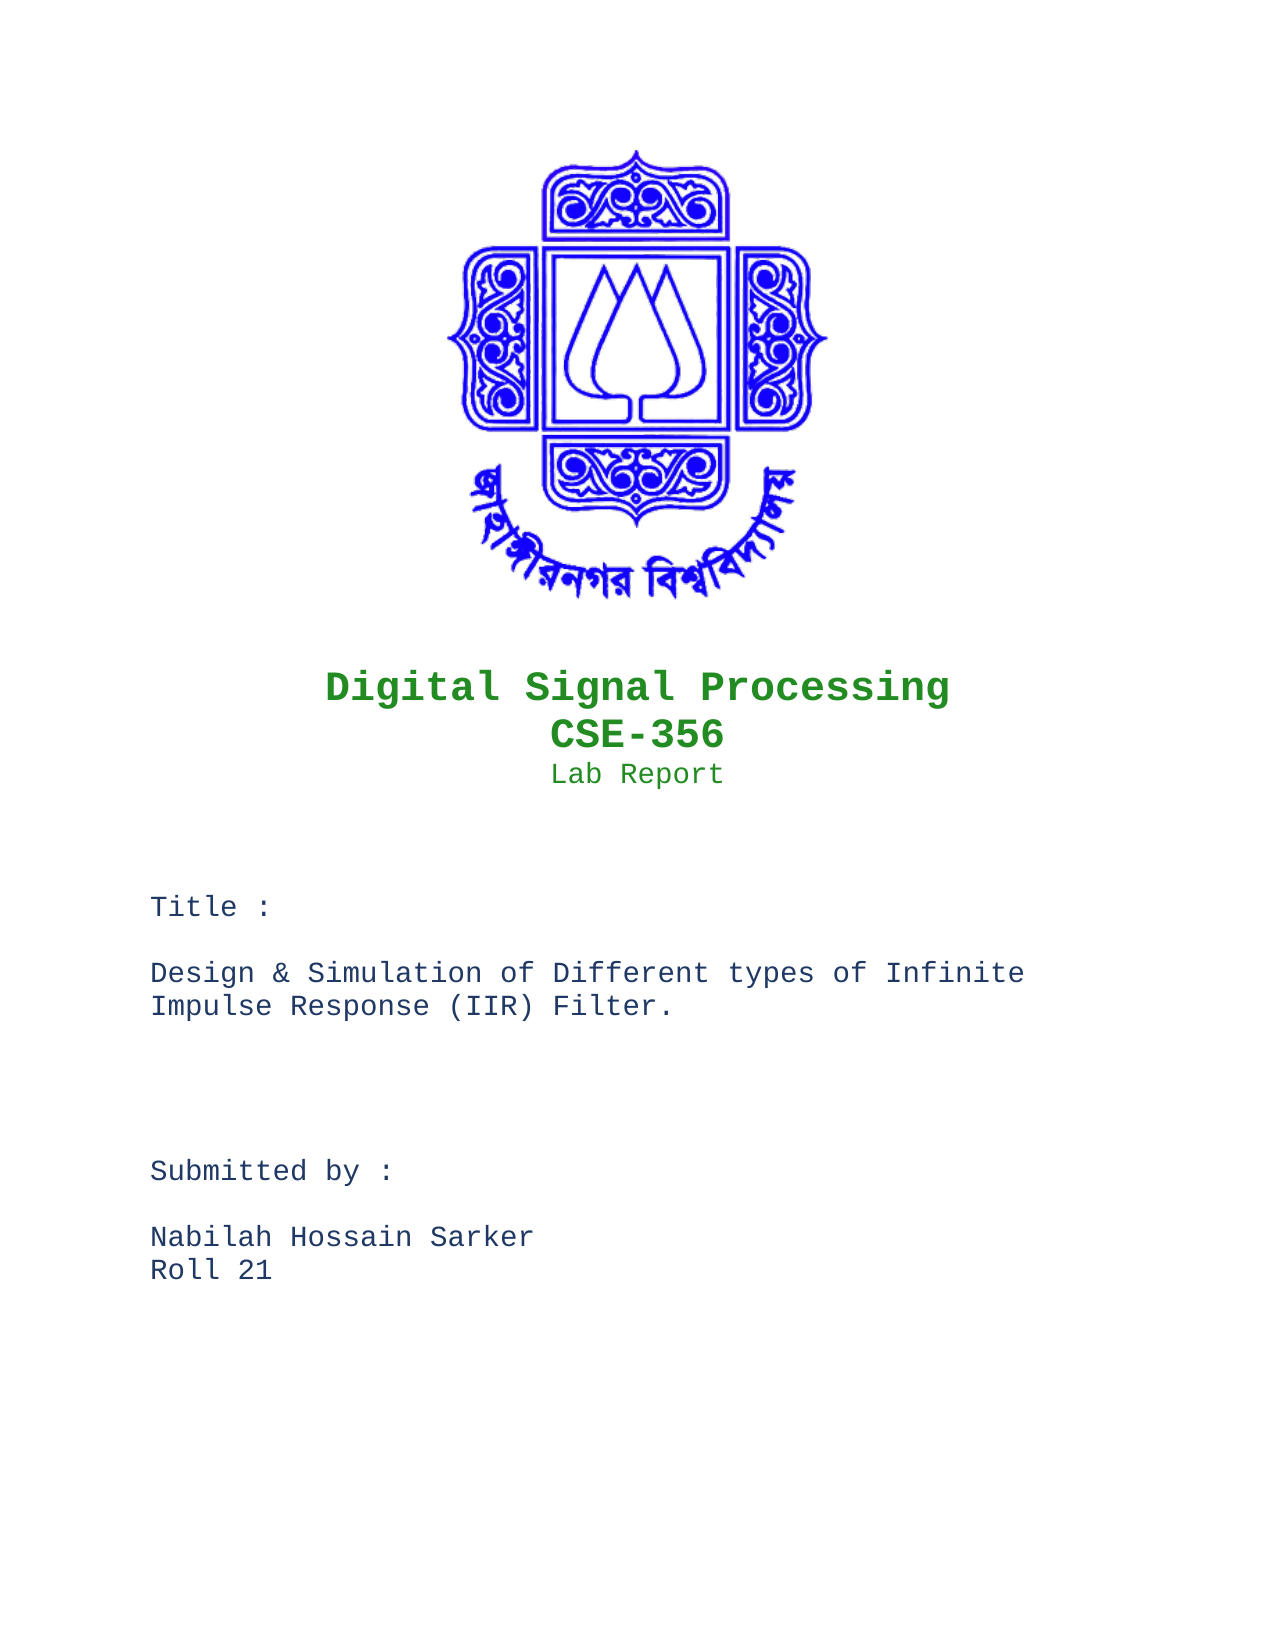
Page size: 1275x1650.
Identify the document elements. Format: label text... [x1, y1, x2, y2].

text Title : [150, 892, 1125, 925]
text CSE-356 [150, 712, 1125, 760]
text Nabilah Hossain Sarker [150, 1222, 1125, 1255]
text Digital Signal Processing [150, 665, 1125, 712]
picture [446, 150, 829, 600]
text Roll 21 [150, 1255, 1125, 1288]
text Submitted by : [150, 1156, 1125, 1189]
text Lab Report [150, 760, 1125, 793]
text Design & Simulation of Different types of Infinite Impulse Response (IIR) Filter. [150, 958, 1125, 1024]
